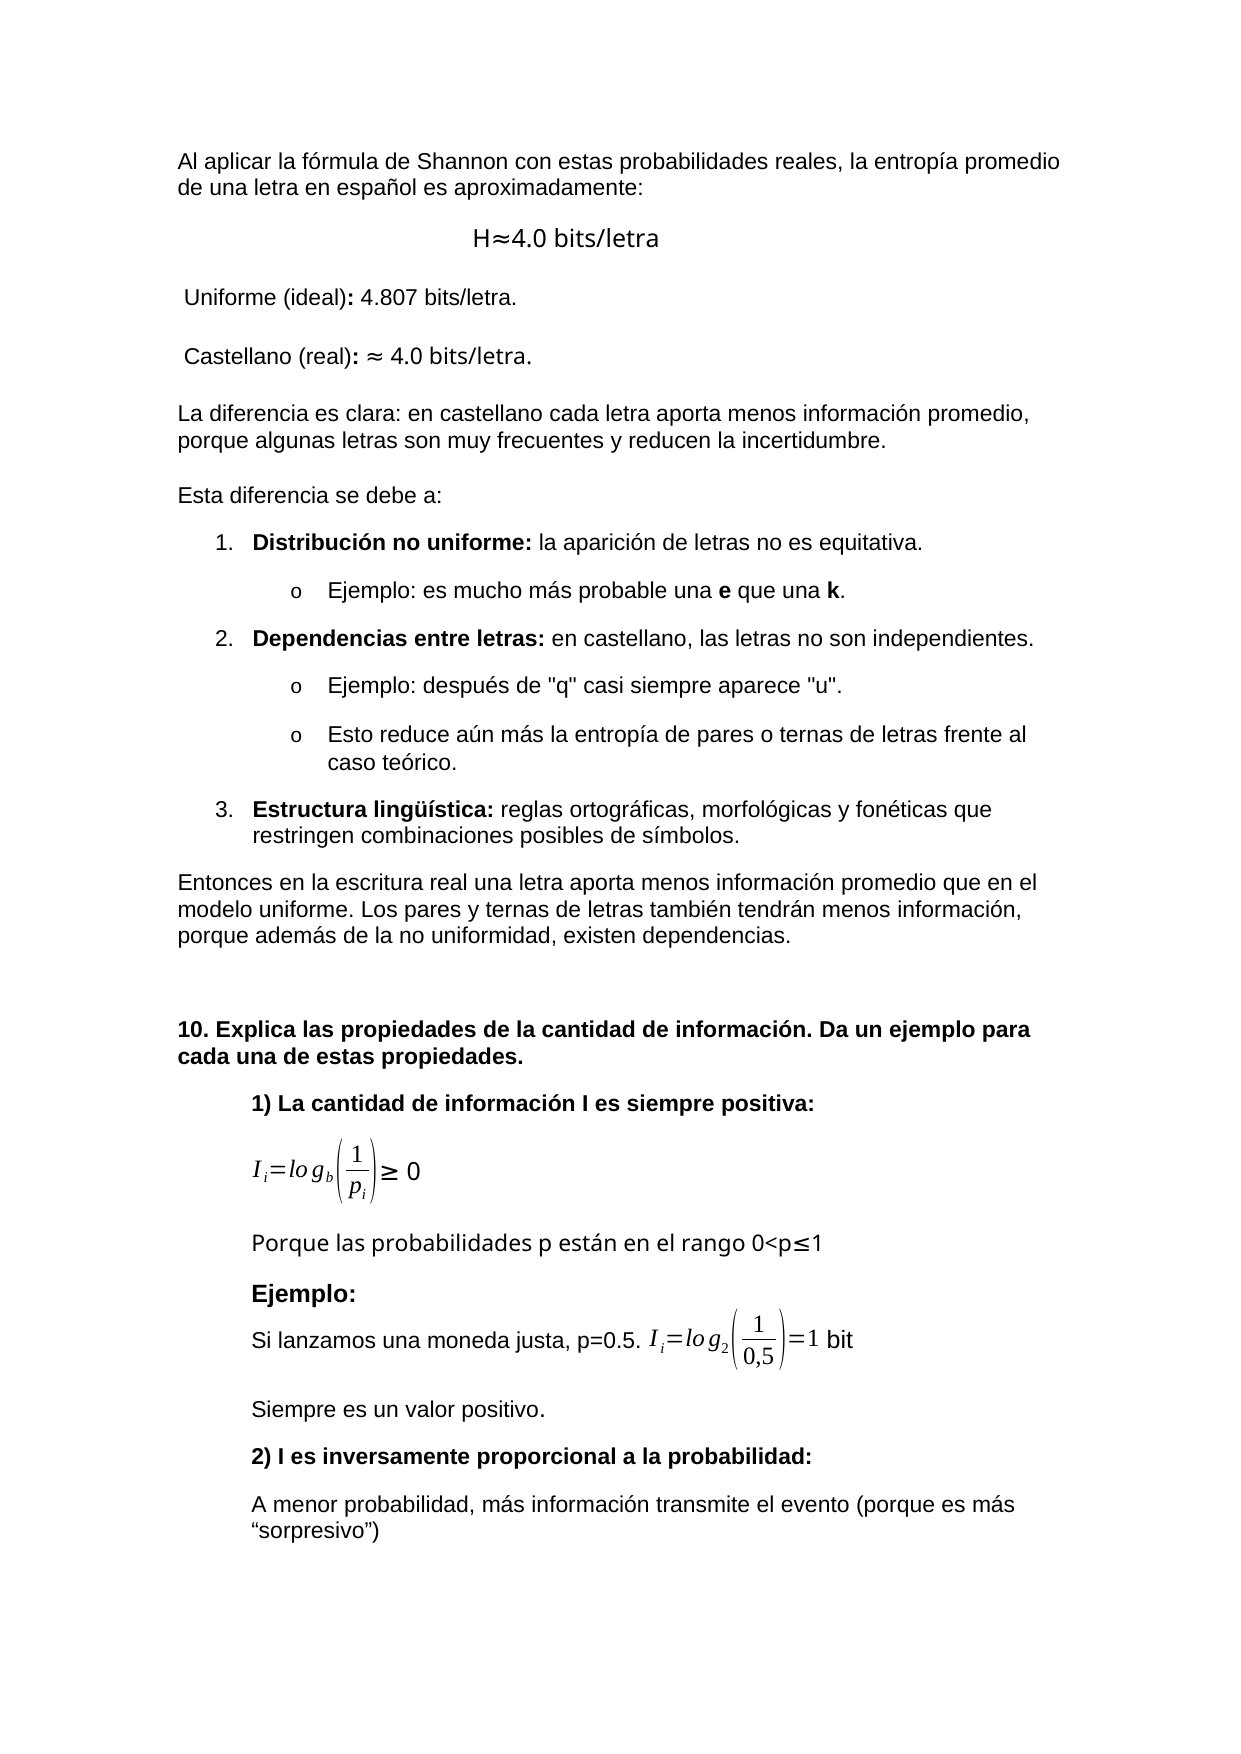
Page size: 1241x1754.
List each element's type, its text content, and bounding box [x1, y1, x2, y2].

text 2) I es inversamente proporcional a la probabilidad: [251, 1443, 1063, 1470]
text 1) La cantidad de información I es siempre positiva: [177, 1090, 1063, 1116]
text Siempre es un valor positivo. [251, 1394, 1063, 1422]
text 10. Explica las propiedades de la cantidad de información. Da un ejemplo para cada una de estas propiedades. [177, 1016, 1063, 1069]
list Dependencias entre letras: en castellano, las letras no son independientes. [215, 625, 1063, 651]
text Ejemplo: Si lanzamos una moneda justa, p=0.5. bit [251, 1279, 1063, 1373]
text Uniforme (ideal): 4.807 bits/letra. [177, 284, 1063, 311]
list Ejemplo: después de "q" casi siempre aparece "u". [290, 672, 1063, 700]
list Ejemplo: es mucho más probable una e que una k. [290, 577, 1063, 604]
list Distribución no uniforme: la aparición de letras no es equitativa. [215, 529, 1063, 556]
text La diferencia es clara: en castellano cada letra aporta menos información promedio, porque algunas letras son muy frecuentes y reducen la incertidumbre. [177, 400, 1063, 453]
list Estructura lingüística: reglas ortográficas, morfológicas y fonéticas que restringen combinaciones posibles de símbolos. [215, 796, 1063, 848]
text Esta diferencia se debe a: [177, 482, 1063, 508]
list Esto reduce aún más la entropía de pares o ternas de letras frente al caso teórico. [290, 721, 1063, 775]
text A menor probabilidad, más información transmite el evento (porque es más “sorpresivo”) [251, 1491, 1063, 1543]
text Castellano (real): [177, 340, 1063, 371]
text Al aplicar la fórmula de Shannon con estas probabilidades reales, la entropía promedio de una letra en español es aproximadamente: [177, 148, 1063, 200]
text Entonces en la escritura real una letra aporta menos información promedio que en el modelo uniforme. Los pares y ternas de letras también tendrán menos información, porque además de la no uniformidad, existen dependencias. [177, 869, 1063, 948]
